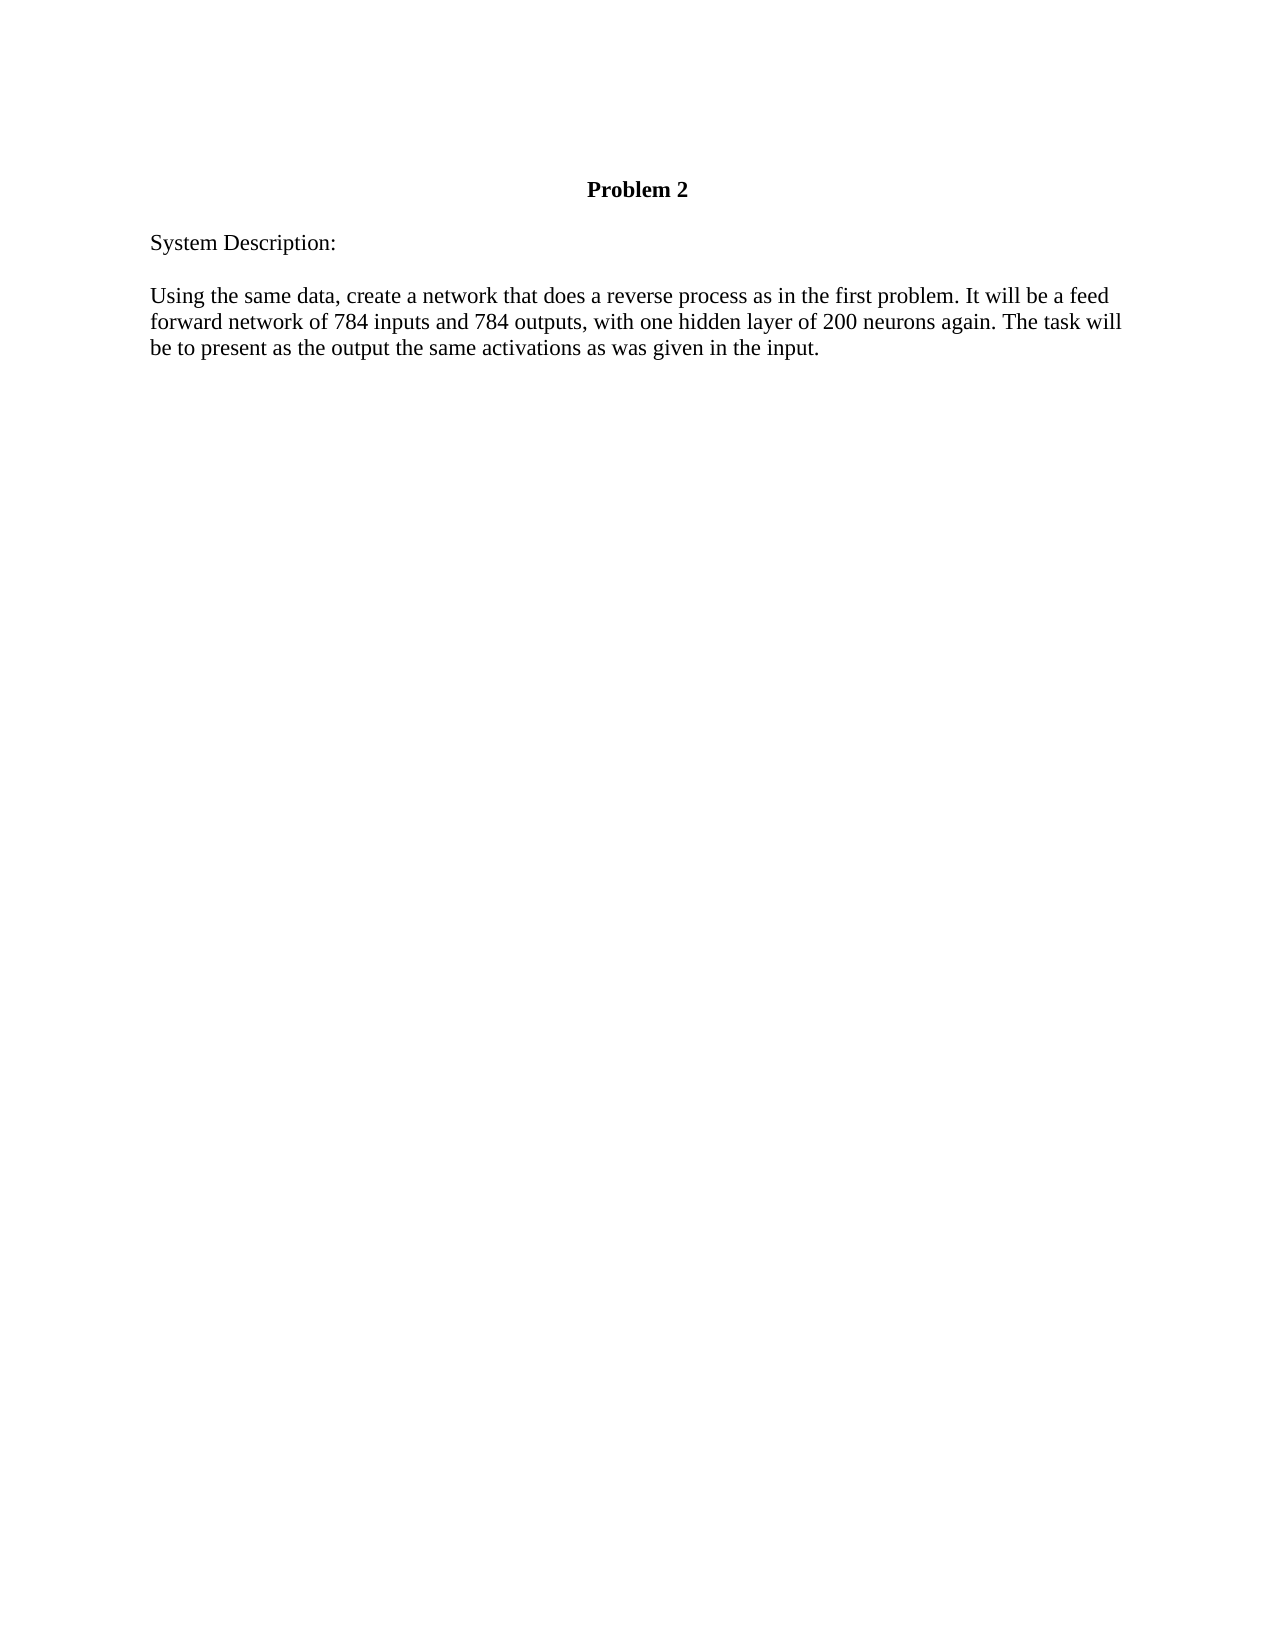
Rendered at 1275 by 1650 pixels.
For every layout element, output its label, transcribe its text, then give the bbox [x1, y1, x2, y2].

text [150, 282, 1125, 1494]
text Problem 2 [150, 150, 1125, 203]
text System Description: [150, 229, 1125, 255]
